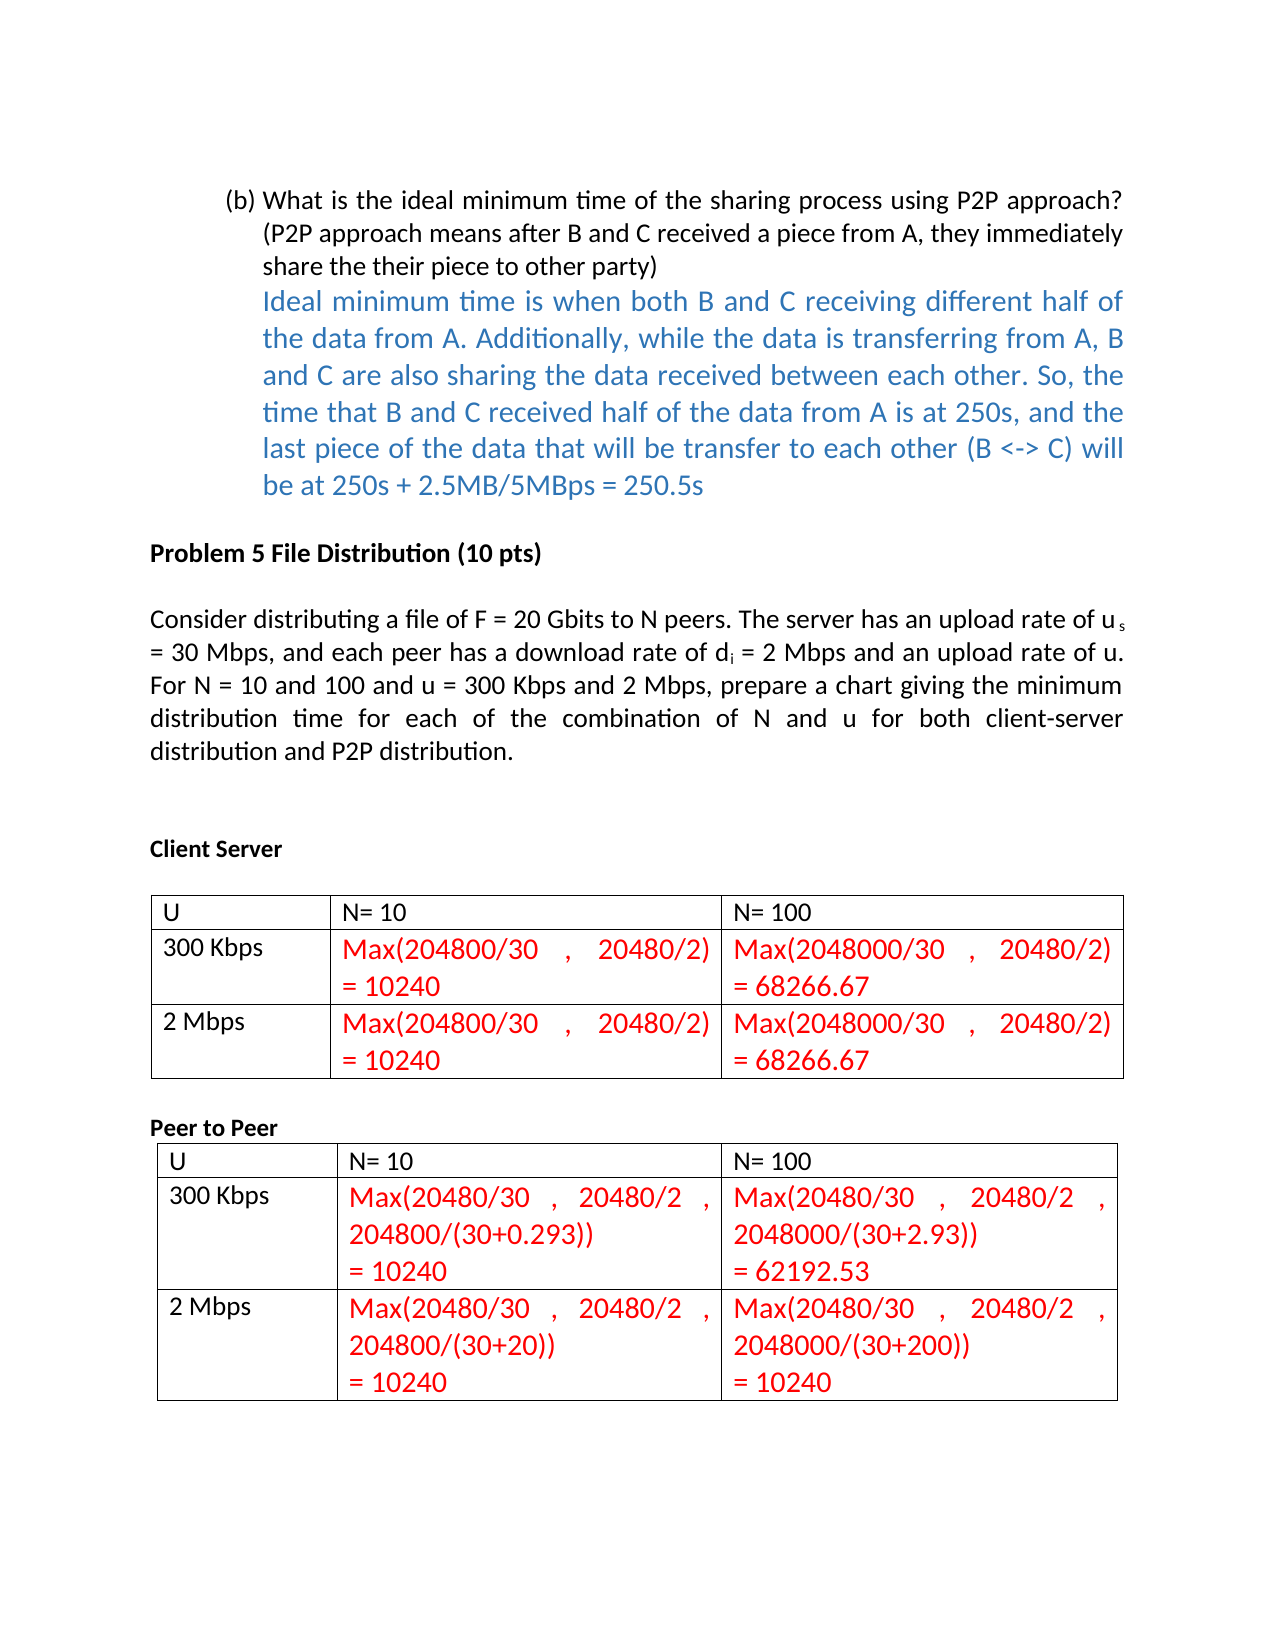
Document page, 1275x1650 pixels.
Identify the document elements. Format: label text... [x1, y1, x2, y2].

table_header U [152, 896, 330, 929]
table_header N= 10 [338, 1144, 721, 1177]
table_header N= 100 [722, 1144, 1117, 1177]
table_cell Max(20480/30 , 20480/2 , 2048000/(30+2.93)) = 62192.53 [722, 1178, 1117, 1288]
text Consider distributing a file of F = 20 Gbits to N peers. The server has an upload rate of us = 30 Mbps, and each peer has a download rate of di = 2 Mbps and an upload rate of u. For N = 10 and 100 and u = 300 Kbps and 2 Mbps, prepare a chart giving the minimum distribution time for each of the combination of N and u for both client-server distribution and P2P distribution. [150, 602, 1125, 767]
text Client Server [150, 833, 1125, 864]
table_cell Max(204800/30 , 20480/2) = 10240 [331, 1005, 721, 1078]
text Problem 5 File Distribution (10 pts) [150, 536, 1125, 569]
list What is the ideal minimum time of the sharing process using P2P approach? (P2P approach means after B and C received a piece from A, they immediately share the their piece to other party) [225, 183, 1125, 282]
table_cell 2 Mbps [152, 1005, 330, 1078]
table_cell Max(2048000/30 , 20480/2) = 68266.67 [722, 930, 1123, 1003]
table_cell Max(20480/30 , 20480/2 , 204800/(30+0.293)) = 10240 [338, 1178, 721, 1288]
table_cell Max(20480/30 , 20480/2 , 2048000/(30+200)) = 10240 [722, 1290, 1117, 1400]
table_cell Max(20480/30 , 20480/2 , 204800/(30+20)) = 10240 [338, 1290, 721, 1400]
table_header U [158, 1144, 337, 1177]
table_header N= 100 [722, 896, 1123, 929]
table_cell 300 Kbps [158, 1178, 337, 1288]
table_cell Max(204800/30 , 20480/2) = 10240 [331, 930, 721, 1003]
table_header N= 10 [331, 896, 721, 929]
list Ideal minimum time is when both B and C receiving different half of the data from A. Additionally, while the data is transferring from A, B and C are also sharing the data received between each other. So, the time that B and C received half of the data from A is at 250s, and the last piece of the data that will be transfer to each other (B <-> C) will be at 250s + 2.5MB/5MBps = 250.5s [262, 282, 1125, 503]
text Peer to Peer [150, 1112, 1125, 1143]
table_cell Max(2048000/30 , 20480/2) = 68266.67 [722, 1005, 1123, 1078]
table_cell 300 Kbps [152, 930, 330, 1003]
table_cell 2 Mbps [158, 1290, 337, 1400]
